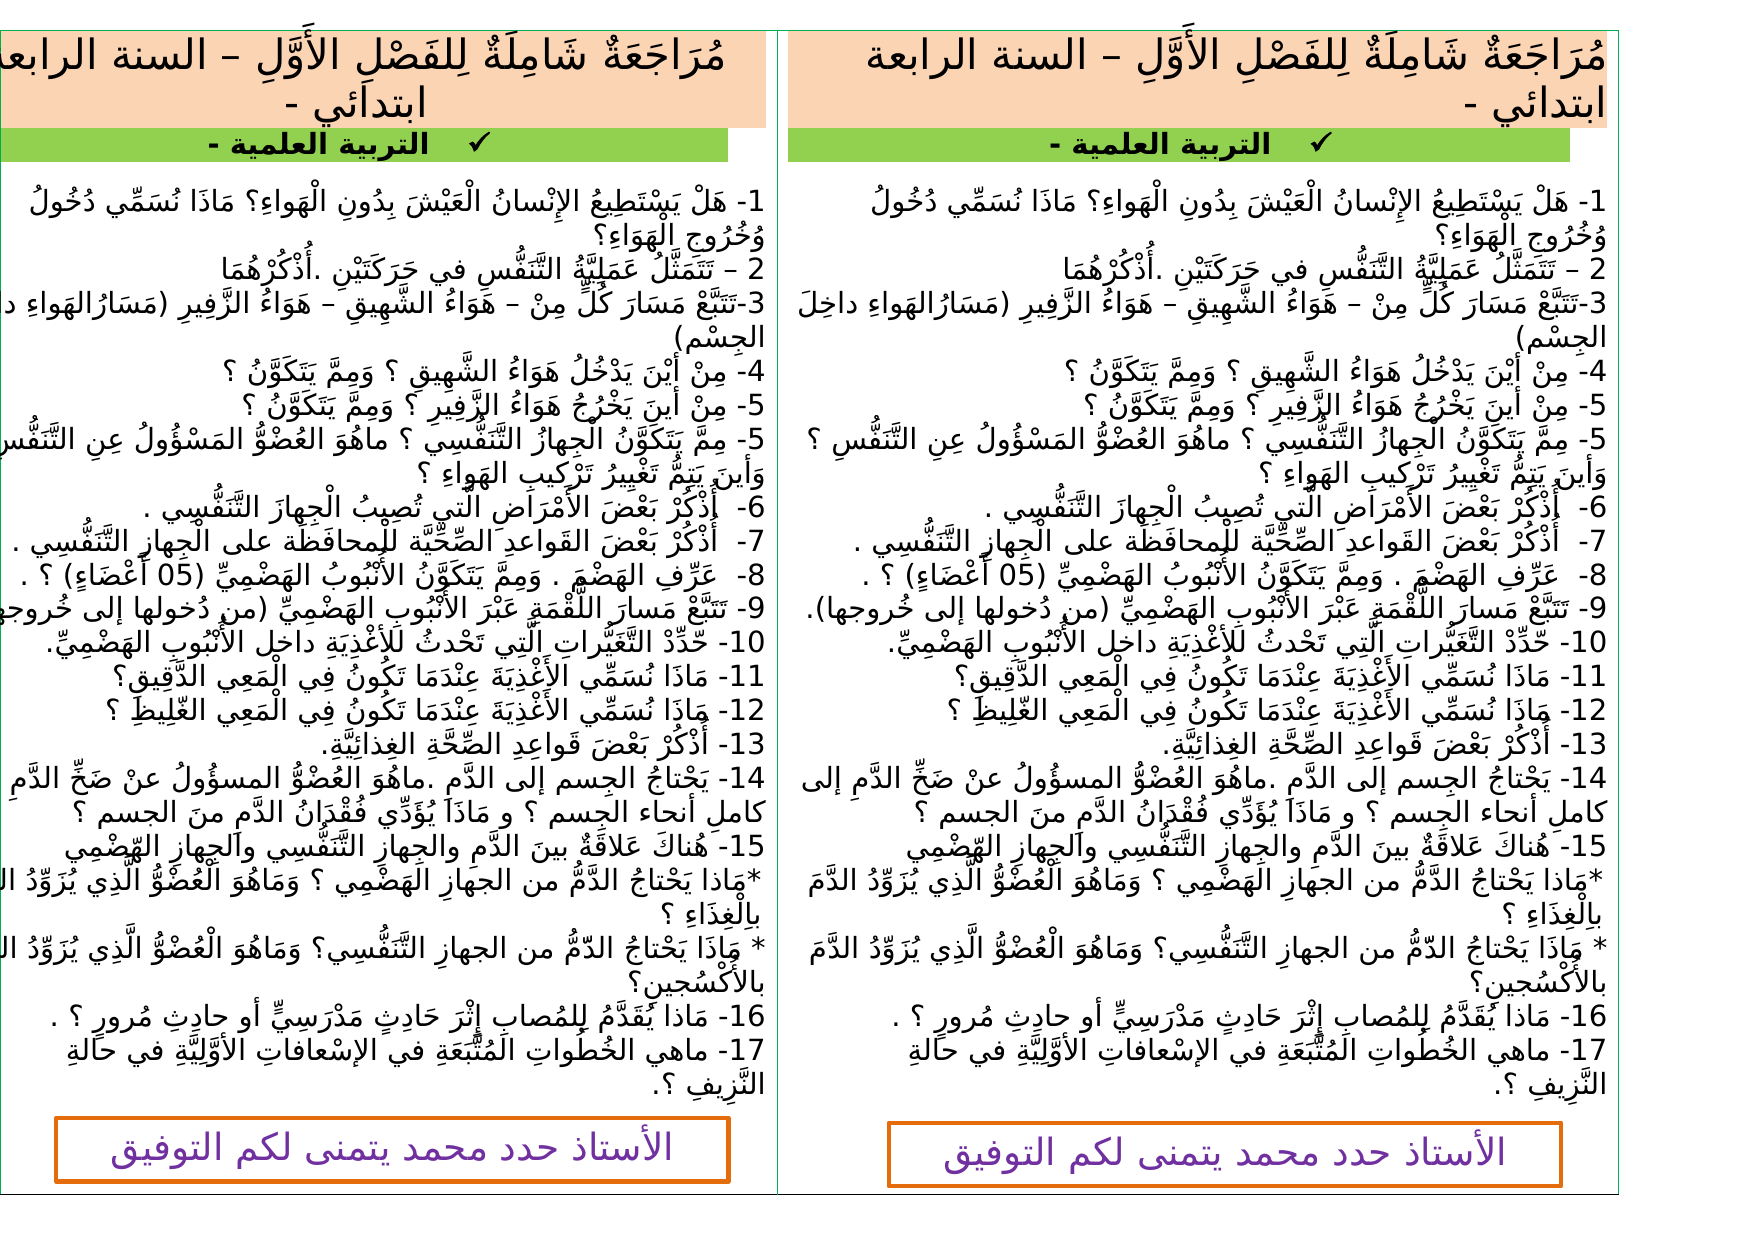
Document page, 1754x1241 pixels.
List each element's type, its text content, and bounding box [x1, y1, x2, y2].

table_header مُرَاجَعَةٌ شَامِلَةٌ لِلفَصْلِ الأَوَّلِ – السنة الرابعة ابتدائي - التربية العلمية - 1- هَلْ يَسْتَطِيعُ الإِنْسانُ الْعَيْشَ بِدُونِ الْهَواءِ؟ مَاذَا نُسَمِّي دُخُولُ وُخُرُوجِ الْهَوَاءِ؟ 2 – تَتَمَثَّلُ عَمَلِيَّةُ التَّنَفُّسِ في حَرَكَتَيْنِ .أُذْكُرْهُمَا 3-تَتَبَّعْ مَسَارَ كُلٍّ مِنْ – هَوَاءُ الشَّهِيقِ – هَوَاءُ الزَّفِيرِ (مَسَارُالهَواءِ داخِلَ الجِسْم) 4- مِنْ أيْنَ يَدْخُلُ هَوَاءُ الشَّهِيقِ ؟ وَمِمَّ يَتَكَوَّنُ ؟ 5- مِنْ أينَ يَخْرُجُ هَوَاءُ الزَّفِيرِ ؟ وَمِمَّ يَتَكَوَّنُ ؟ 5- مِمَّ يَتَكَوَّنُ الْجِهازُ التَّنَفُّسِي ؟ ماهُوَ العُضْوُّ المَسْؤُولُ عِنِ التَّنَفُّسِ ؟ وَأينَ يَتِمُّ تَغْيِيرُ تَرْكيبِ الهَواءِ ؟ 6- أُذْكُرْ بَعْضَ الأَمْرَاضِ الَّتي تُصِيبُ الْجِهازَ التَّنَفُّسِي . 7- أُذْكُرْ بَعْضَ القَواعدِ الصِّحِّيَّة للْمحافَظَة على الْجِهازِ التَّنَفُّسِي . 8- عَرِّفِ الهَضْمَ . وَمِمَّ يَتَكَوَّنُ الأُنْبُوبُ الهَضْمِيِّ (05 أَعْضَاءٍ) ؟ . 9- تَتَبَّعْ مَسارَ اللُّقْمَةِ عَبْرَ الأُنْبُوبِ الهَضْمِيِّ (من دُخولها إلى خُروجها). 10- حّدِّدْ التَّغَيُّراتِ الَّتِي تَحْدثُ للأغْذِيَةِ داخل الأُنْبُوبِ الهَضْمِيِّ. 11- مَاذَا نُسَمِّي الأَغْذِيَةَ عِنْدَمَا تَكُونُ فِي الْمَعِي الدَّقِيقِ؟ 12- مَاذَا نُسَمِّي الأَغْذِيَةَ عِنْدَمَا تَكُونُ فِي الْمَعِي الغّلِيظِ ؟ 13- أُذْكُرْ بَعْضَ قَواعِدِ الصِّحَّةِ الغِذائِيَّةِ. 14- يَحْتاجُ الجِسم إلى الدَّمِ .ماهُوَ العُضْوُّ المسؤُولُ عنْ ضَخِّ الدَّمِ إلى كاملِ أنحاء الجِسم ؟ و مَاذَا يُؤَدِّي فُقْدَانُ الدَّمِ منَ الجسم ؟ 15- هُناكَ عَلاقَةٌ بينَ الدَّمِ والجِهازِ التَّنَفُّسِي والجِهازِ الهّضْمِي *مَاذا يَحْتاجُ الدَّمُّ من الجهازِ الهَضْمِي ؟ وَمَاهُوَ الْعُضْوُّ الَّذِي يُزَوِّدُ الدَّمَ باِلْغِذَاءِ ؟ * مَاذَا يَحْتاجُ الدّّمُّ من الجهازِ التَّنَفُّسِي؟ وَمَاهُوَ الْعُضْوُّ الَّذِي يُزَوِّدُ الدَّمَ بالأُكْسُجينِ؟ 16- مَاذا يُقَدَّمُ لِلمُصابِ إِثْرَ حَادِثٍ مَدْرَسِيٍّ أو حادِثِ مُرورٍ ؟ . 17- ماهي الخُطُواتِ المُتَّبَعَةِ في الإسْعافاتِ الأوَّلِيَّةِ في حالةِ النَّزِيفِ ؟. [778, 31, 1618, 1193]
table_header مُرَاجَعَةٌ شَامِلَةٌ لِلفَصْلِ الأَوَّلِ – السنة الرابعة ابتدائي - التربية العلمية - 1- هَلْ يَسْتَطِيعُ الإِنْسانُ الْعَيْشَ بِدُونِ الْهَواءِ؟ مَاذَا نُسَمِّي دُخُولُ وُخُرُوجِ الْهَوَاءِ؟ 2 – تَتَمَثَّلُ عَمَلِيَّةُ التَّنَفُّسِ في حَرَكَتَيْنِ .أُذْكُرْهُمَا 3-تَتَبَّعْ مَسَارَ كُلٍّ مِنْ – هَوَاءُ الشَّهِيقِ – هَوَاءُ الزَّفِيرِ (مَسَارُالهَواءِ داخِلَ الجِسْم) 4- مِنْ أيْنَ يَدْخُلُ هَوَاءُ الشَّهِيقِ ؟ وَمِمَّ يَتَكَوَّنُ ؟ 5- مِنْ أينَ يَخْرُجُ هَوَاءُ الزَّفِيرِ ؟ وَمِمَّ يَتَكَوَّنُ ؟ 5- مِمَّ يَتَكَوَّنُ الْجِهازُ التَّنَفُّسِي ؟ ماهُوَ العُضْوُّ المَسْؤُولُ عِنِ التَّنَفُّسِ ؟ وَأينَ يَتِمُّ تَغْيِيرُ تَرْكيبِ الهَواءِ ؟ 6- أُذْكُرْ بَعْضَ الأَمْرَاضِ الَّتي تُصِيبُ الْجِهازَ التَّنَفُّسِي . 7- أُذْكُرْ بَعْضَ القَواعدِ الصِّحِّيَّة للْمحافَظَة على الْجِهازِ التَّنَفُّسِي . 8- عَرِّفِ الهَضْمَ . وَمِمَّ يَتَكَوَّنُ الأُنْبُوبُ الهَضْمِيِّ (05 أَعْضَاءٍ) ؟ . 9- تَتَبَّعْ مَسارَ اللُّقْمَةِ عَبْرَ الأُنْبُوبِ الهَضْمِيِّ (من دُخولها إلى خُروجها). 10- حّدِّدْ التَّغَيُّراتِ الَّتِي تَحْدثُ للأغْذِيَةِ داخل الأُنْبُوبِ الهَضْمِيِّ. 11- مَاذَا نُسَمِّي الأَغْذِيَةَ عِنْدَمَا تَكُونُ فِي الْمَعِي الدَّقِيقِ؟ 12- مَاذَا نُسَمِّي الأَغْذِيَةَ عِنْدَمَا تَكُونُ فِي الْمَعِي الغّلِيظِ ؟ 13- أُذْكُرْ بَعْضَ قَواعِدِ الصِّحَّةِ الغِذائِيَّةِ. 14- يَحْتاجُ الجِسم إلى الدَّمِ .ماهُوَ العُضْوُّ المسؤُولُ عنْ ضَخِّ الدَّمِ إلى كاملِ أنحاء الجِسم ؟ و مَاذَا يُؤَدِّي فُقْدَانُ الدَّمِ منَ الجسم ؟ 15- هُناكَ عَلاقَةٌ بينَ الدَّمِ والجِهازِ التَّنَفُّسِي والجِهازِ الهّضْمِي *مَاذا يَحْتاجُ الدَّمُّ من الجهازِ الهَضْمِي ؟ وَمَاهُوَ الْعُضْوُّ الَّذِي يُزَوِّدُ الدَّمَ باِلْغِذَاءِ ؟ * مَاذَا يَحْتاجُ الدّّمُّ من الجهازِ التَّنَفُّسِي؟ وَمَاهُوَ الْعُضْوُّ الَّذِي يُزَوِّدُ الدَّمَ بالأُكْسُجينِ؟ 16- مَاذا يُقَدَّمُ لِلمُصابِ إِثْرَ حَادِثٍ مَدْرَسِيٍّ أو حادِثِ مُرورٍ ؟ . 17- ماهي الخُطُواتِ المُتَّبَعَةِ في الإسْعافاتِ الأوَّلِيَّةِ في حالةِ النَّزِيفِ ؟. [1, 31, 777, 1193]
